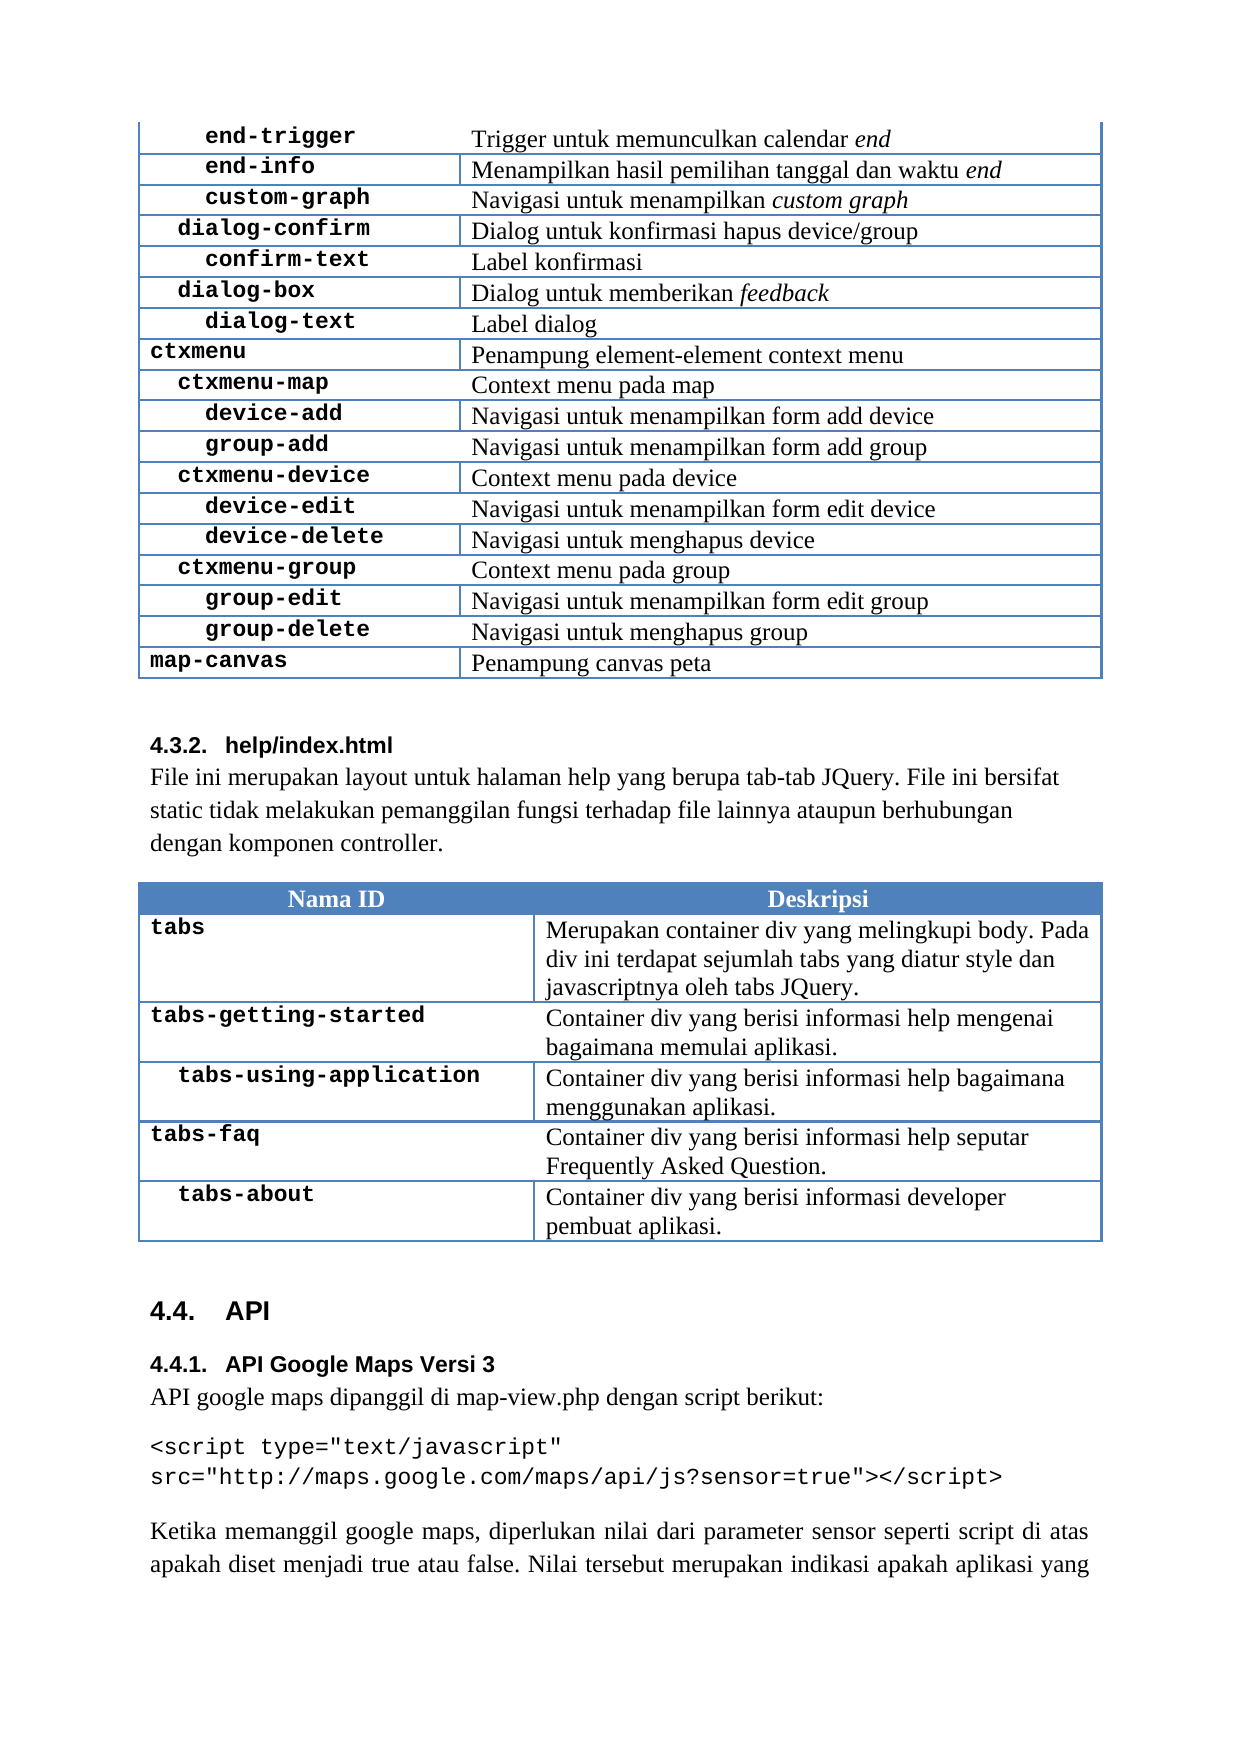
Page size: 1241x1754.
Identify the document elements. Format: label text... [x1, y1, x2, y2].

table_cell Container div yang berisi informasi developer pembuat aplikasi. [535, 1182, 1100, 1239]
text API google maps dipanggil di map-view.php dengan script berikut: [150, 1382, 1090, 1410]
table_cell Navigasi untuk menampilkan custom graph [460, 186, 1100, 214]
table_cell Navigasi untuk menghapus group [460, 617, 1100, 646]
table_cell dialog-box [140, 278, 459, 307]
table_cell Menampilkan hasil pemilihan tanggal dan waktu end [461, 155, 1100, 183]
table_cell Label konfirmasi [460, 247, 1100, 276]
table_cell Container div yang berisi informasi help bagaimana menggunakan aplikasi. [535, 1063, 1100, 1120]
table_header Nama ID [140, 884, 534, 913]
table_cell dialog-text [140, 309, 460, 338]
table_cell ctxmenu-map [140, 371, 460, 399]
table_cell dialog-confirm [140, 216, 459, 245]
table_cell ctxmenu-device [140, 463, 459, 492]
table_header Deskripsi [534, 884, 1100, 913]
table_cell ctxmenu-group [140, 556, 460, 584]
table_cell Penampung canvas peta [461, 648, 1100, 677]
text <script type="text/javascript" src="http://maps.google.com/maps/api/js?sensor=true"></script> [150, 1436, 1090, 1491]
table_cell Navigasi untuk menampilkan form add group [460, 432, 1100, 461]
table_cell Context menu pada device [461, 463, 1100, 492]
subtitle API Google Maps Versi 3 [150, 1351, 1090, 1378]
table_cell Trigger untuk memunculkan calendar end [460, 122, 1100, 153]
table_cell Container div yang berisi informasi help mengenai bagaimana memulai aplikasi. [534, 1003, 1100, 1061]
table_cell Context menu pada map [460, 371, 1100, 399]
text File ini merupakan layout untuk halaman help yang berupa tab-tab JQuery. File ini bersifat static tidak melakukan pemanggilan fungsi terhadap file lainnya ataupun berhubungan dengan komponen controller. [150, 762, 1090, 857]
table_cell Dialog untuk memberikan feedback [461, 278, 1100, 307]
table_cell Navigasi untuk menampilkan form add device [461, 401, 1100, 430]
table_cell Penampung element-element context menu [461, 340, 1100, 368]
table_cell group-edit [140, 586, 459, 615]
table_cell tabs-about [140, 1182, 533, 1239]
table_cell end-trigger [140, 122, 460, 153]
table_cell confirm-text [140, 247, 460, 276]
table_cell Merupakan container div yang melingkupi body. Pada div ini terdapat sejumlah tabs yang diatur style dan javascriptnya oleh tabs JQuery. [535, 915, 1100, 1001]
table_cell Label dialog [460, 309, 1100, 338]
table_cell tabs [140, 915, 533, 1001]
table_cell device-edit [140, 494, 460, 523]
table_cell group-add [140, 432, 460, 461]
table_cell group-delete [140, 617, 460, 646]
table_cell device-add [140, 401, 459, 430]
table_cell end-info [140, 155, 459, 183]
table_cell tabs-getting-started [140, 1003, 534, 1061]
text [150, 1516, 1090, 1578]
table_cell Navigasi untuk menampilkan form edit group [461, 586, 1100, 615]
table_cell Navigasi untuk menghapus device [461, 525, 1100, 553]
subtitle API [150, 1295, 1090, 1326]
table_cell ctxmenu [140, 340, 459, 368]
table_cell device-delete [140, 525, 459, 553]
table_cell Dialog untuk konfirmasi hapus device/group [461, 216, 1100, 245]
table_cell tabs-faq [140, 1123, 534, 1180]
table_cell tabs-using-application [140, 1063, 533, 1120]
subtitle help/index.html [150, 732, 1090, 758]
table_cell map-canvas [140, 648, 459, 677]
table_cell Navigasi untuk menampilkan form edit device [460, 494, 1100, 523]
table_cell Container div yang berisi informasi help seputar Frequently Asked Question. [534, 1123, 1100, 1180]
table_cell Context menu pada group [460, 556, 1100, 584]
table_cell custom-graph [140, 186, 460, 214]
